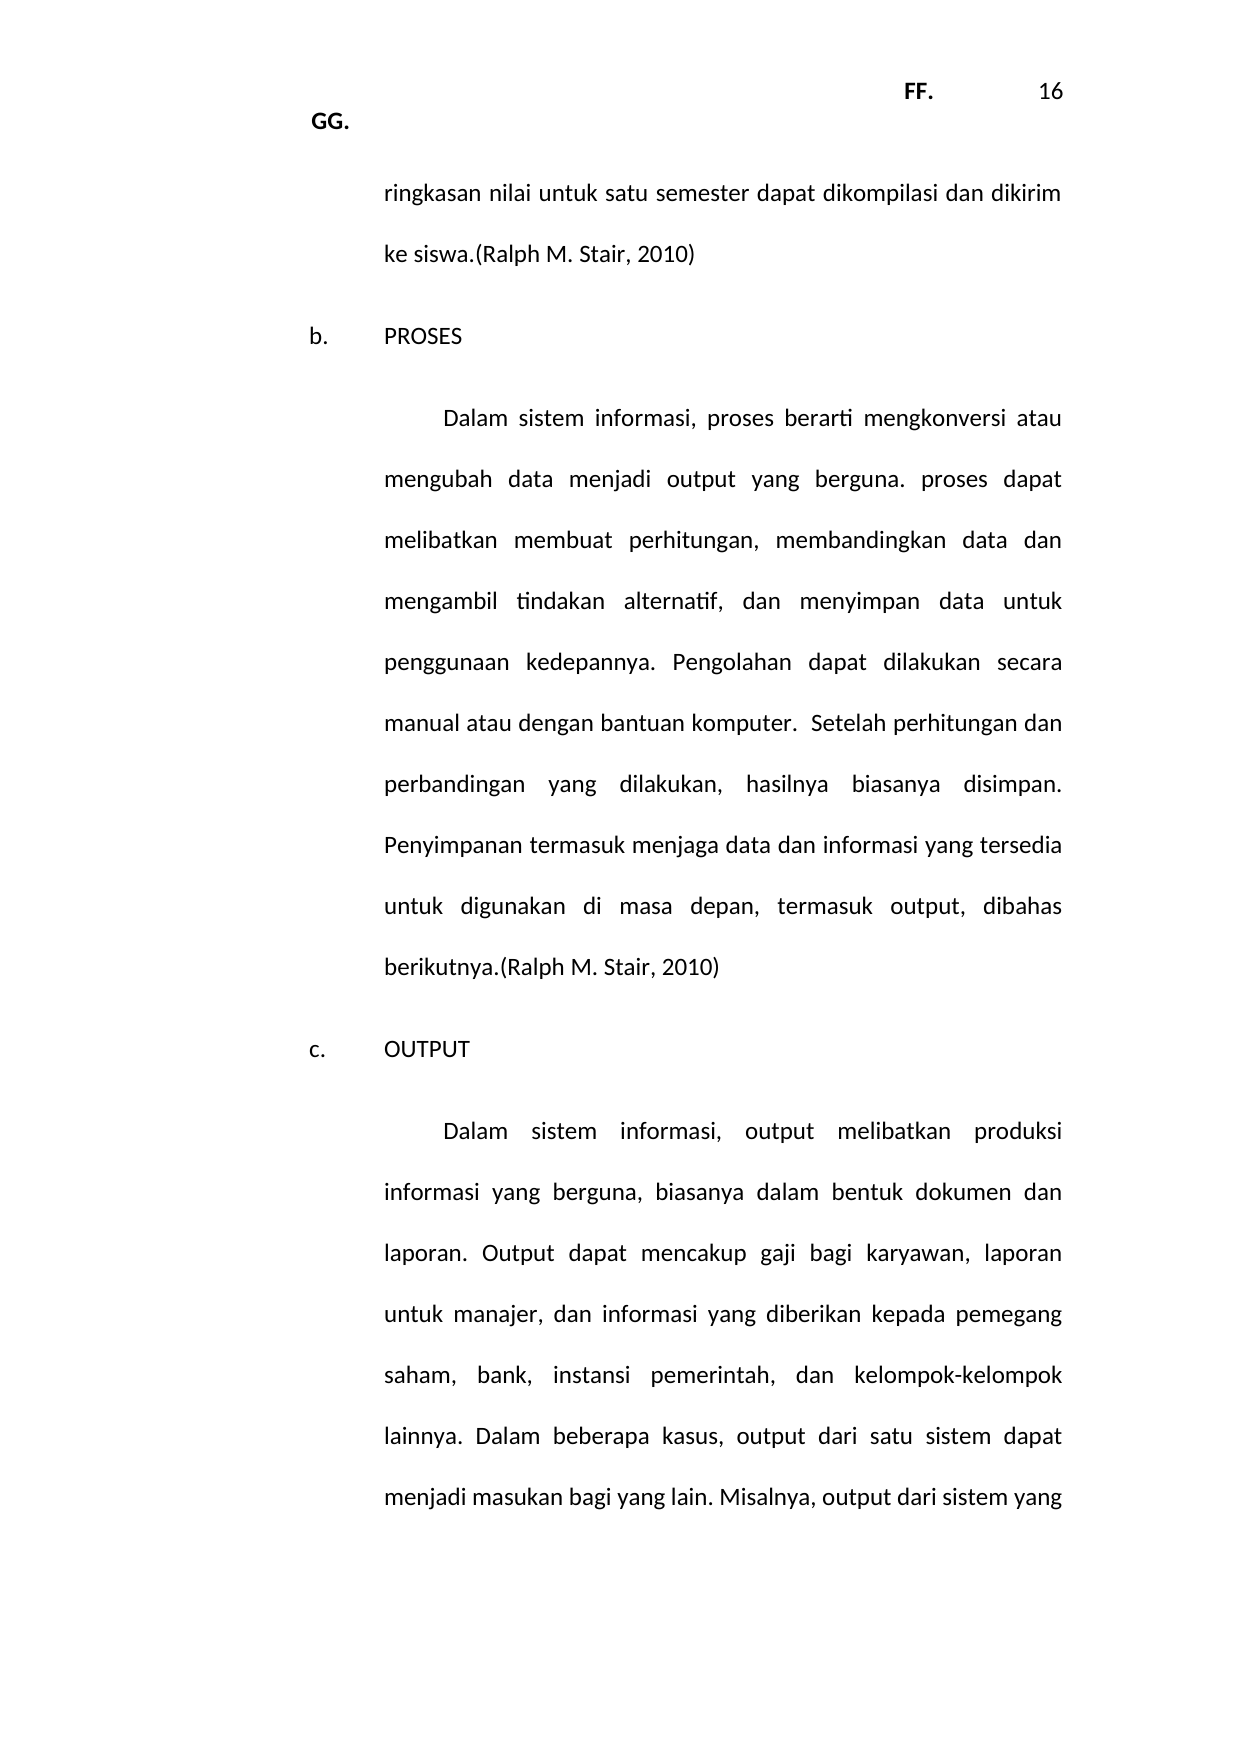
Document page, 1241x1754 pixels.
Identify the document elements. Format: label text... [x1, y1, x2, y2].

list OUTPUT [309, 1033, 1063, 1064]
list PROSES [309, 320, 1063, 351]
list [384, 1115, 1063, 1512]
list Dalam sistem informasi, proses berarti mengkonversi atau mengubah data menjadi output yang berguna. proses dapat melibatkan membuat perhitungan, membandingkan data dan mengambil tindakan alternatif, dan menyimpan data untuk penggunaan kedepannya. Pengolahan dapat dilakukan secara manual atau dengan bantuan komputer. Setelah perhitungan dan perbandingan yang dilakukan, hasilnya biasanya disimpan. Penyimpanan termasuk menjaga data dan informasi yang tersedia untuk digunakan di masa depan, termasuk output, dibahas berikutnya.(Ralph M. Stair, 2010) [384, 402, 1063, 982]
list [384, 177, 1063, 269]
